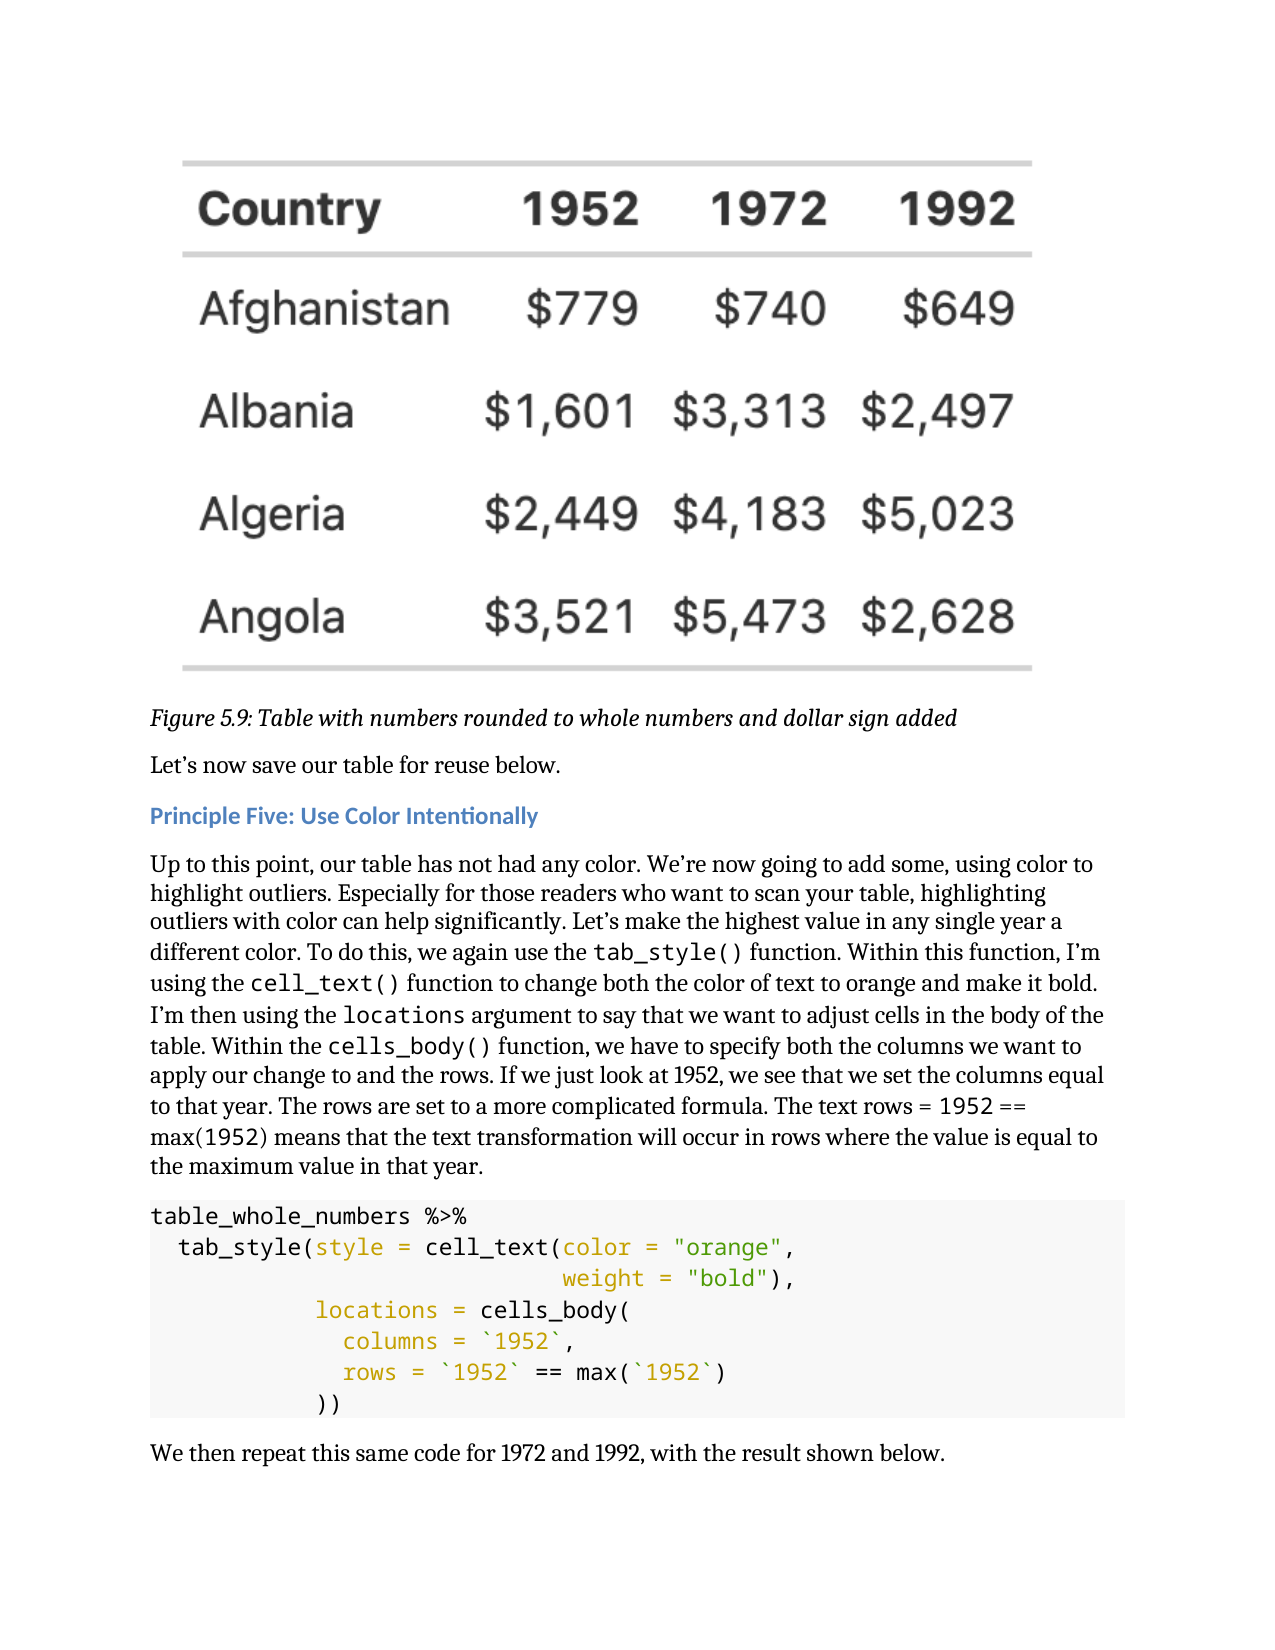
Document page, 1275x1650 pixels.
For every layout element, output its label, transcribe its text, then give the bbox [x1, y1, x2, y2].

subtitle Principle Five: Use Color Intentionally [150, 801, 1125, 831]
text Up to this point, our table has not had any color. We’re now going to add some, using color to highlight outliers. Especially for those readers who want to scan your table, highlighting outliers with color can help significantly. Let’s make the highest value in any single year a different color. To do this, we again use the tab_style() function. Within this function, I’m using the cell_text() function to change both the color of text to orange and make it bold. I’m then using the locations argument to say that we want to adjust cells in the body of the table. Within the cells_body() function, we have to specify both the columns we want to apply our change to and the rows. If we just look at 1952, we see that we set the columns equal to that year. The rows are set to a more complicated formula. The text rows = 1952 == max(1952) means that the text transformation will occur in rows where the value is equal to the maximum value in that year. [150, 850, 1125, 1181]
text table_whole_numbers %>% tab_style(style = cell_text(color = "orange", weight = "bold"), locations = cells_body( columns = `1952`, rows = `1952` == max(`1952`) )) [150, 1200, 1125, 1418]
text We then repeat this same code for 1972 and 1992, with the result shown below. [150, 1439, 1125, 1468]
text Let’s now save our table for reuse below. [150, 751, 1125, 780]
picture [168, 150, 1044, 683]
text Figure 5.9: Table with numbers rounded to whole numbers and dollar sign added [150, 703, 1125, 732]
